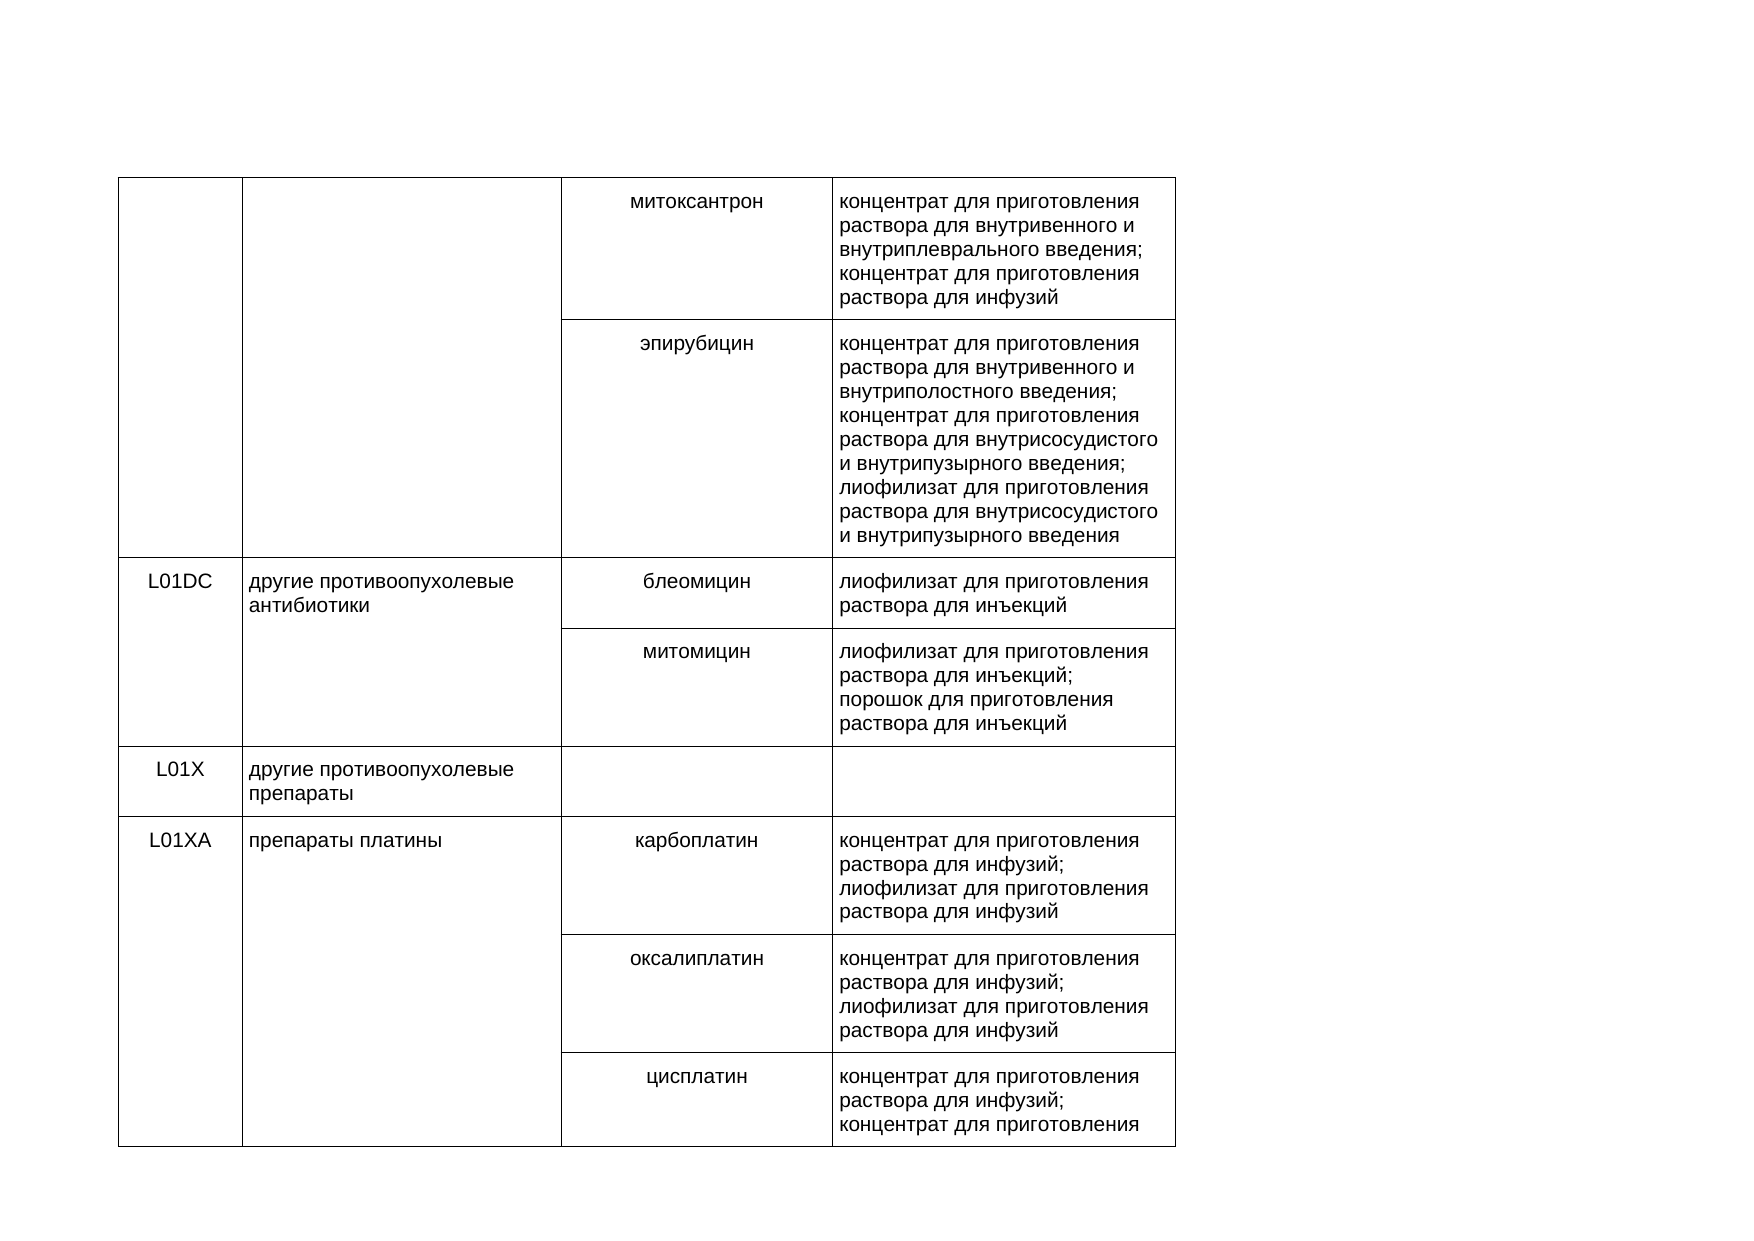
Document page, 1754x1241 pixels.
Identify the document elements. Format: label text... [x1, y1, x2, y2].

table_cell [833, 747, 1175, 816]
table_cell цисплатин [562, 1053, 832, 1146]
table_cell L01DC [119, 558, 242, 746]
table_cell концентрат для приготовления раствора для внутривенного и внутриполостного введения; концентрат для приготовления раствора для внутрисосудистого и внутрипузырного введения; лиофилизат для приготовления раствора для внутрисосудистого и внутрипузырного введения [833, 320, 1175, 557]
table_cell L01X [119, 747, 242, 816]
table_cell [562, 747, 832, 816]
table_cell митоксантрон [562, 178, 832, 319]
table_cell лиофилизат для приготовления раствора для инъекций; порошок для приготовления раствора для инъекций [833, 629, 1175, 746]
table_cell эпирубицин [562, 320, 832, 557]
table_cell другие противоопухолевые антибиотики [243, 558, 561, 746]
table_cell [833, 1053, 1175, 1146]
table_cell лиофилизат для приготовления раствора для инъекций [833, 558, 1175, 627]
table_cell препараты платины [243, 817, 561, 1146]
table_cell другие противоопухолевые препараты [243, 747, 561, 816]
table_cell блеомицин [562, 558, 832, 627]
table_cell концентрат для приготовления раствора для инфузий; лиофилизат для приготовления раствора для инфузий [833, 935, 1175, 1052]
table_cell карбоплатин [562, 817, 832, 934]
table_cell оксалиплатин [562, 935, 832, 1052]
table_cell митомицин [562, 629, 832, 746]
table_cell концентрат для приготовления раствора для внутривенного и внутриплеврального введения; концентрат для приготовления раствора для инфузий [833, 178, 1175, 319]
table_cell L01XA [119, 817, 242, 1146]
table_cell концентрат для приготовления раствора для инфузий; лиофилизат для приготовления раствора для инфузий [833, 817, 1175, 934]
